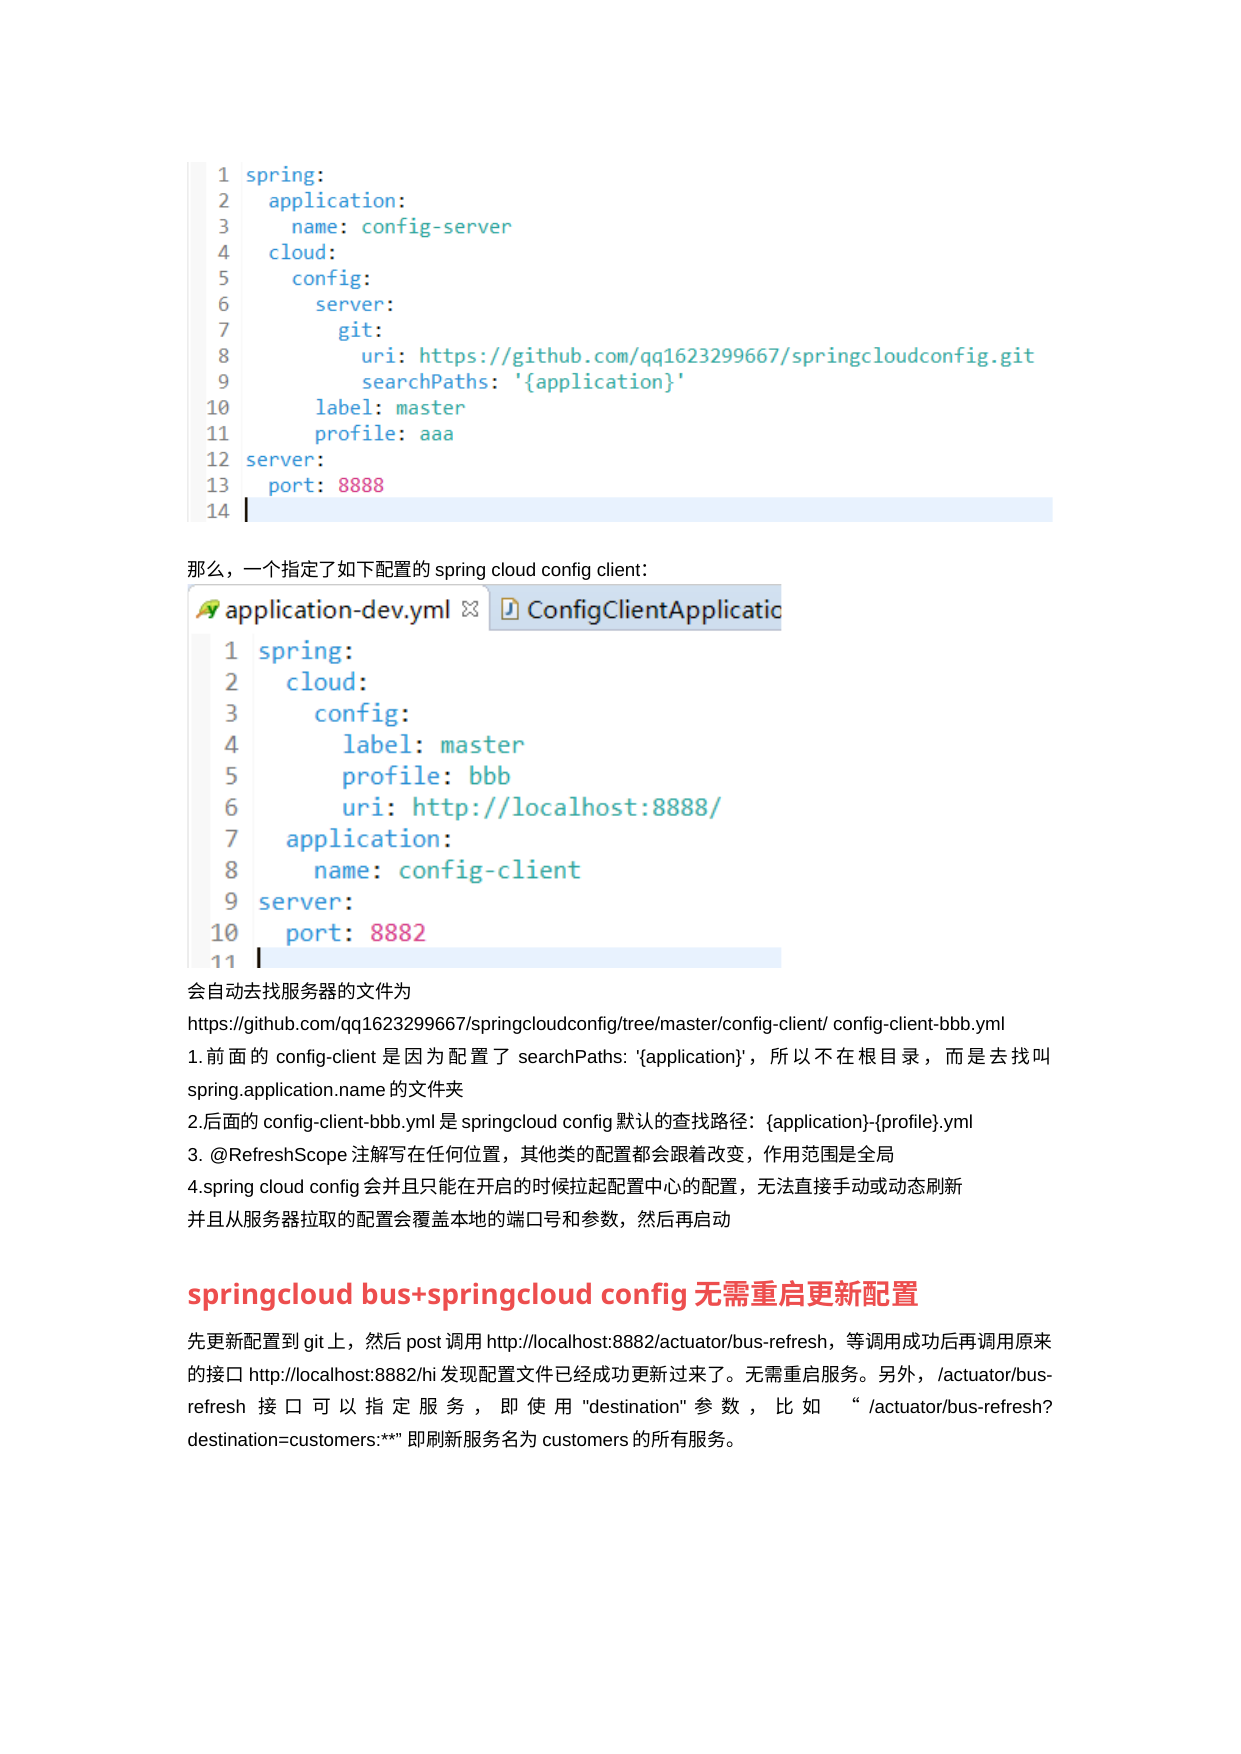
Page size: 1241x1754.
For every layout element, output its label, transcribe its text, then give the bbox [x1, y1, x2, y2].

text 2.后面的config-client-bbb.yml是springcloud config默认的查找路径：{application}-{profile}.yml [187, 1104, 1053, 1137]
text 先更新配置到git上，然后post调用http://localhost:8882/actuator/bus-refresh，等调用成功后再调用原来的接口http://localhost:8882/hi发现配置文件已经成功更新过来了。无需重启服务。另外，/actuator/bus-refresh接口可以指定服务，即使用"destination"参数，比如 “/actuator/bus-refresh?destination=customers:**” 即刷新服务名为customers的所有服务。 [187, 1324, 1053, 1454]
text https://github.com/qq1623299667/springcloudconfig/tree/master/config-client/ config-client-bbb.yml [187, 1007, 1053, 1039]
text 那么，一个指定了如下配置的spring cloud config client： [187, 552, 1053, 584]
text 4.spring cloud config会并且只能在开启的时候拉起配置中心的配置，无法直接手动或动态刷新 [187, 1169, 1053, 1202]
picture [187, 584, 782, 968]
text 会自动去找服务器的文件为 [187, 974, 1053, 1007]
subtitle springcloud bus+springcloud config无需重启更新配置 [187, 1259, 1053, 1324]
picture [187, 162, 1053, 522]
text 1.前面的config-client是因为配置了searchPaths: '{application}'，所以不在根目录，而是去找叫spring.application.name的文件夹 [187, 1039, 1053, 1104]
text 并且从服务器拉取的配置会覆盖本地的端口号和参数，然后再启动 [187, 1202, 1053, 1234]
text 3. @RefreshScope注解写在任何位置，其他类的配置都会跟着改变，作用范围是全局 [187, 1137, 1053, 1169]
